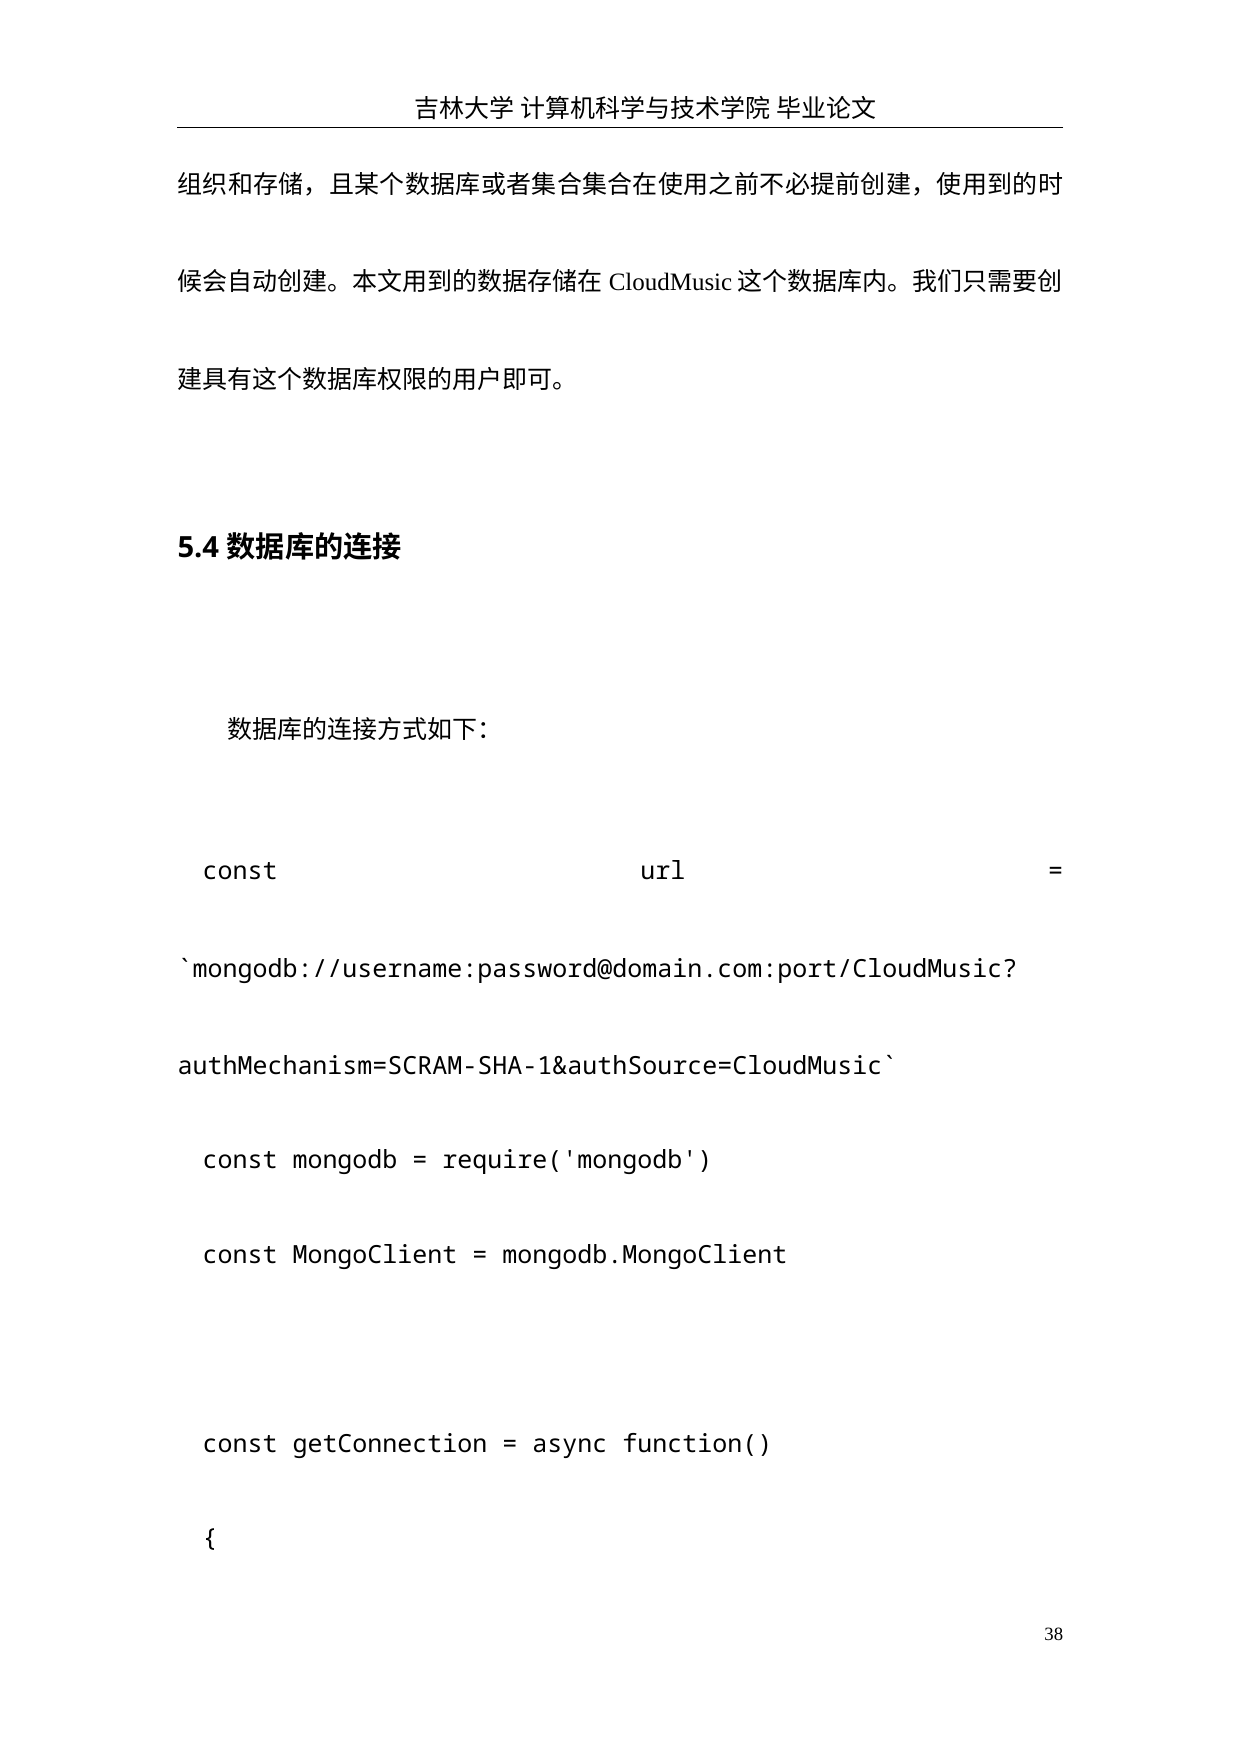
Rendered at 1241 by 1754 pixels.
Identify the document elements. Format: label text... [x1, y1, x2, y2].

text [177, 150, 1063, 410]
text const mongodb = require('mongodb') [177, 1127, 1063, 1192]
text 数据库的连接方式如下： [177, 695, 1063, 760]
text { [177, 1505, 1063, 1570]
text const getConnection = async function() [177, 1410, 1063, 1475]
subtitle 5.4 数据库的连接 [177, 512, 1063, 577]
text const url = `mongodb://username:password@domain.com:port/CloudMusic?authMechanism=SCRAM-SHA-1&authSource=CloudMusic` [177, 837, 1063, 1097]
text const MongoClient = mongodb.MongoClient [177, 1221, 1063, 1286]
